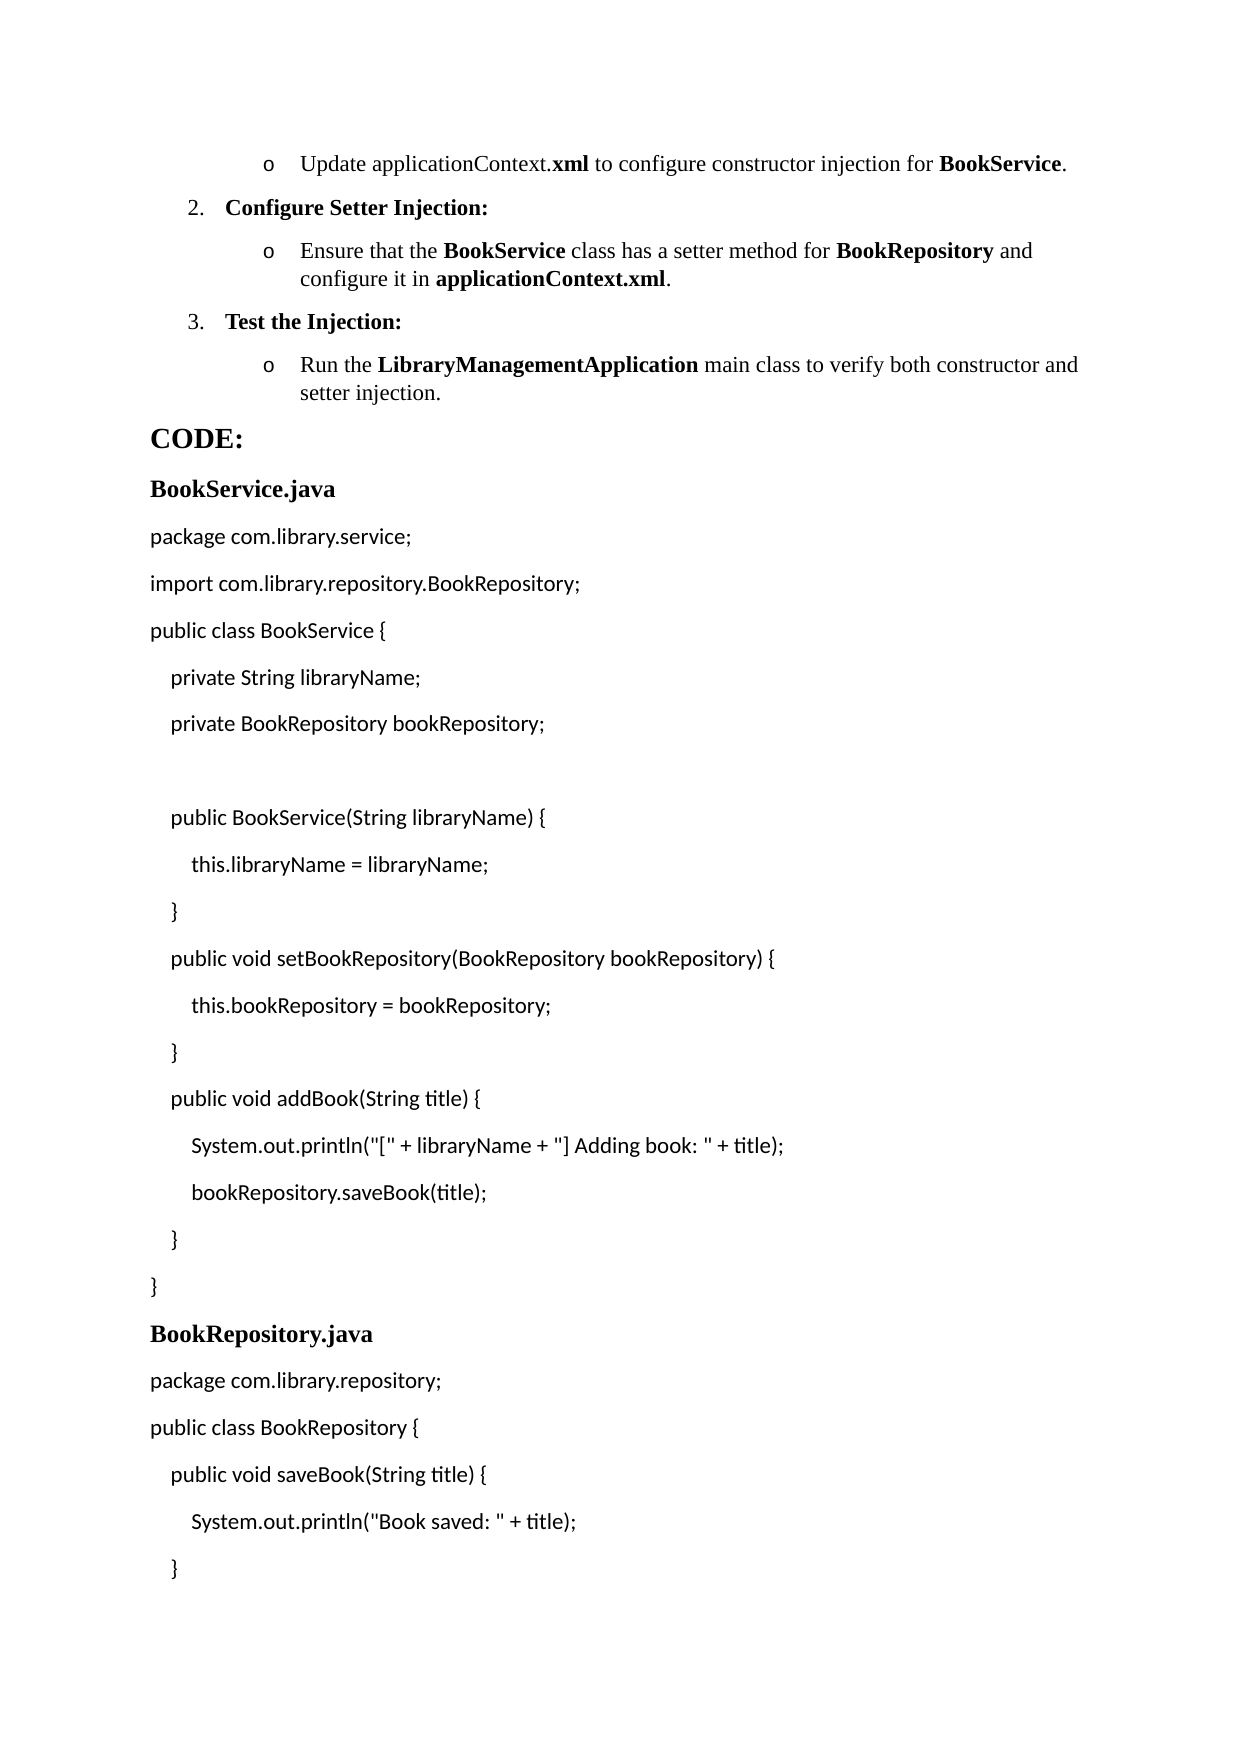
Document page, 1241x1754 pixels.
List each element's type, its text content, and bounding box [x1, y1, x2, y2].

text this.bookRepository = bookRepository; [150, 991, 1090, 1019]
text BookService.java [150, 474, 1090, 503]
text CODE: [150, 422, 1090, 455]
text public void setBookRepository(BookRepository bookRepository) { [150, 944, 1090, 972]
text import com.library.repository.BookRepository; [150, 569, 1090, 597]
text } [150, 897, 1090, 925]
list Ensure that the BookService class has a setter method for BookRepository and configure it in applicationContext.xml. [262, 237, 1090, 291]
text } [150, 1225, 1090, 1253]
text private String libraryName; [150, 663, 1090, 691]
list Test the Injection: [187, 308, 1090, 334]
list Update applicationContext.xml to configure constructor injection for BookService. [262, 150, 1090, 178]
text this.libraryName = libraryName; [150, 850, 1090, 878]
text public void saveBook(String title) { [150, 1460, 1090, 1488]
text } [150, 1038, 1090, 1066]
text public BookService(String libraryName) { [150, 803, 1090, 831]
text package com.library.repository; [150, 1367, 1090, 1395]
list Configure Setter Injection: [187, 194, 1090, 221]
text private BookRepository bookRepository; [150, 709, 1090, 738]
text System.out.println("Book saved: " + title); [150, 1507, 1090, 1535]
text System.out.println("[" + libraryName + "] Adding book: " + title); [150, 1131, 1090, 1159]
text } [150, 1554, 1090, 1582]
text public class BookService { [150, 616, 1090, 644]
text } [150, 1272, 1090, 1300]
text package com.library.service; [150, 522, 1090, 550]
text BookRepository.java [150, 1319, 1090, 1348]
text bookRepository.saveBook(title); [150, 1178, 1090, 1206]
text public void addBook(String title) { [150, 1084, 1090, 1113]
list Run the LibraryManagementApplication main class to verify both constructor and setter injection. [262, 351, 1090, 405]
text public class BookRepository { [150, 1413, 1090, 1442]
